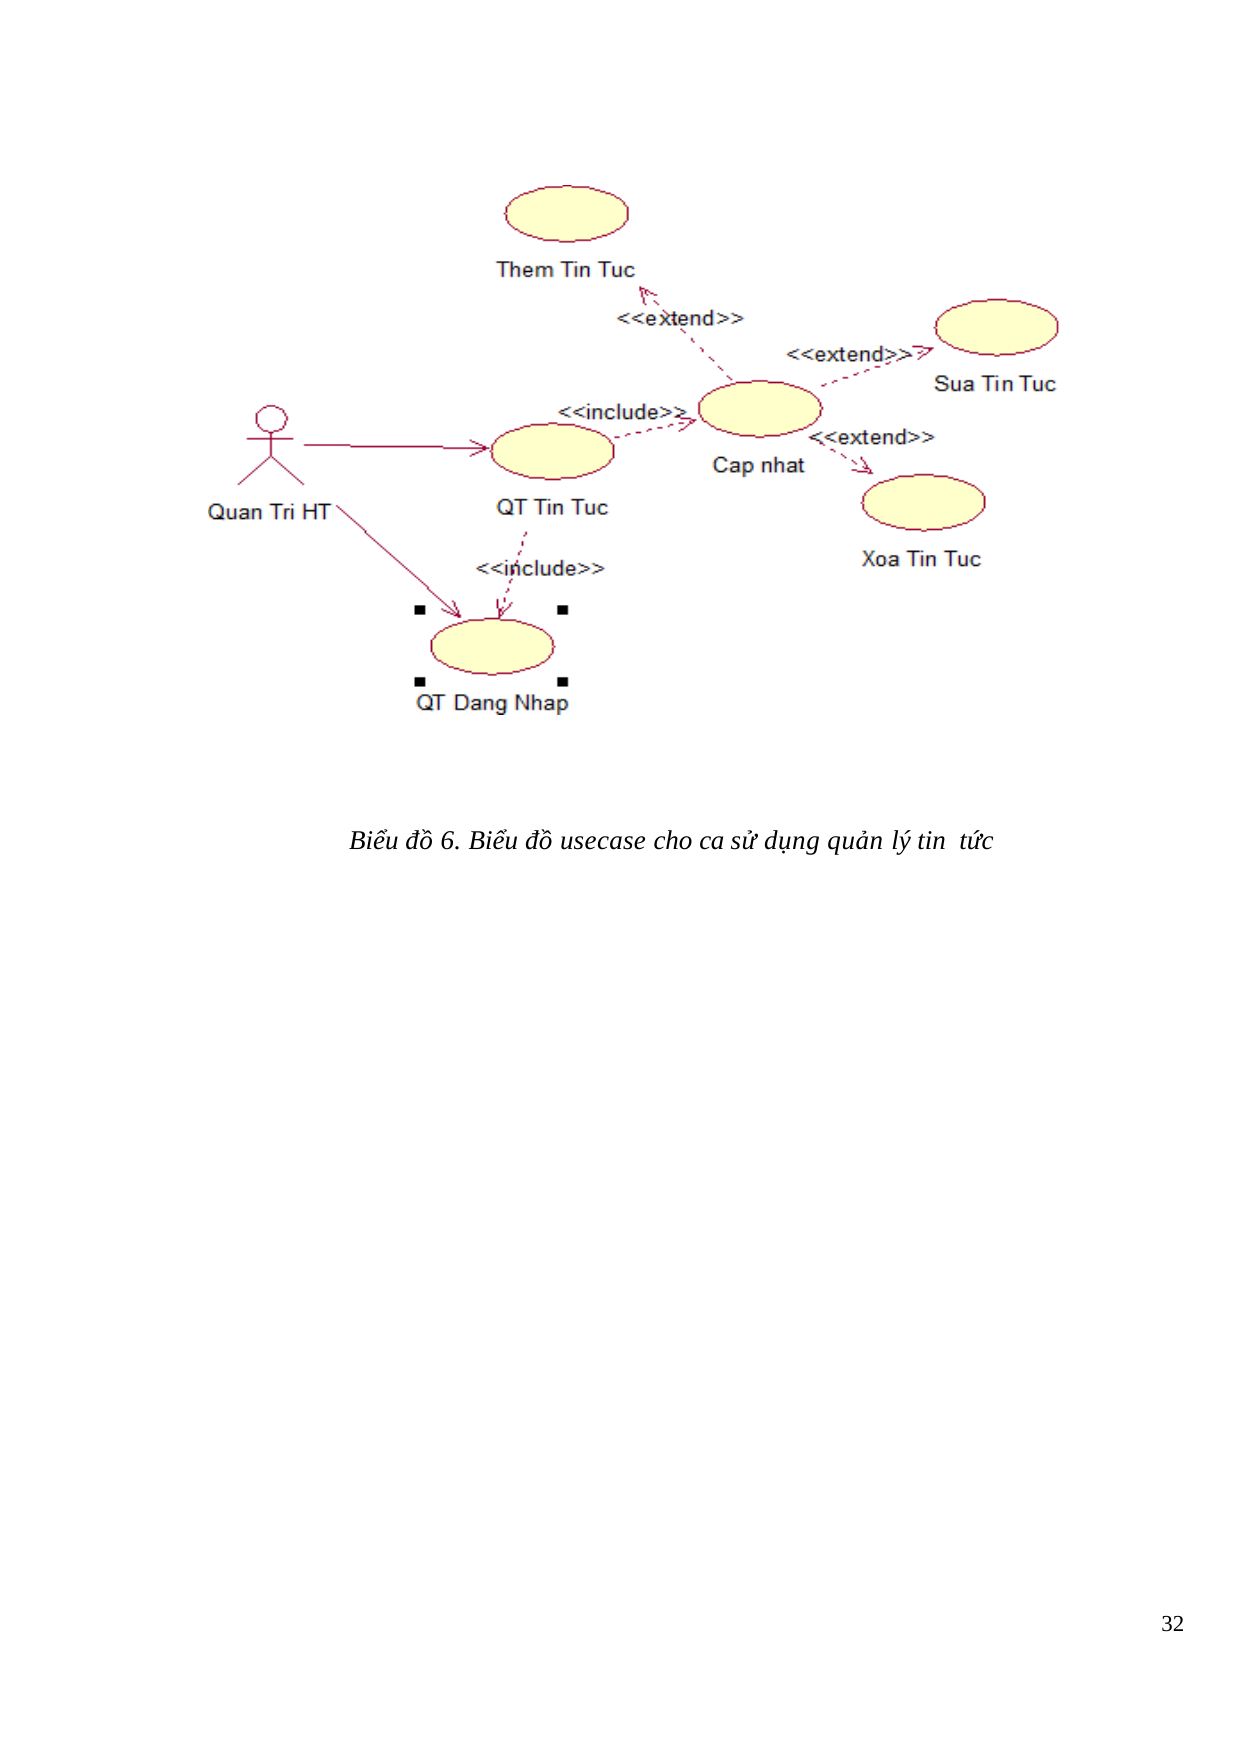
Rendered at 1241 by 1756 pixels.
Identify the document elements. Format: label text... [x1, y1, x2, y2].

picture [208, 185, 1059, 715]
text Biểu đồ 6. Biểu đồ usecase cho ca sử dụng quản lý tin tức [349, 824, 1184, 855]
